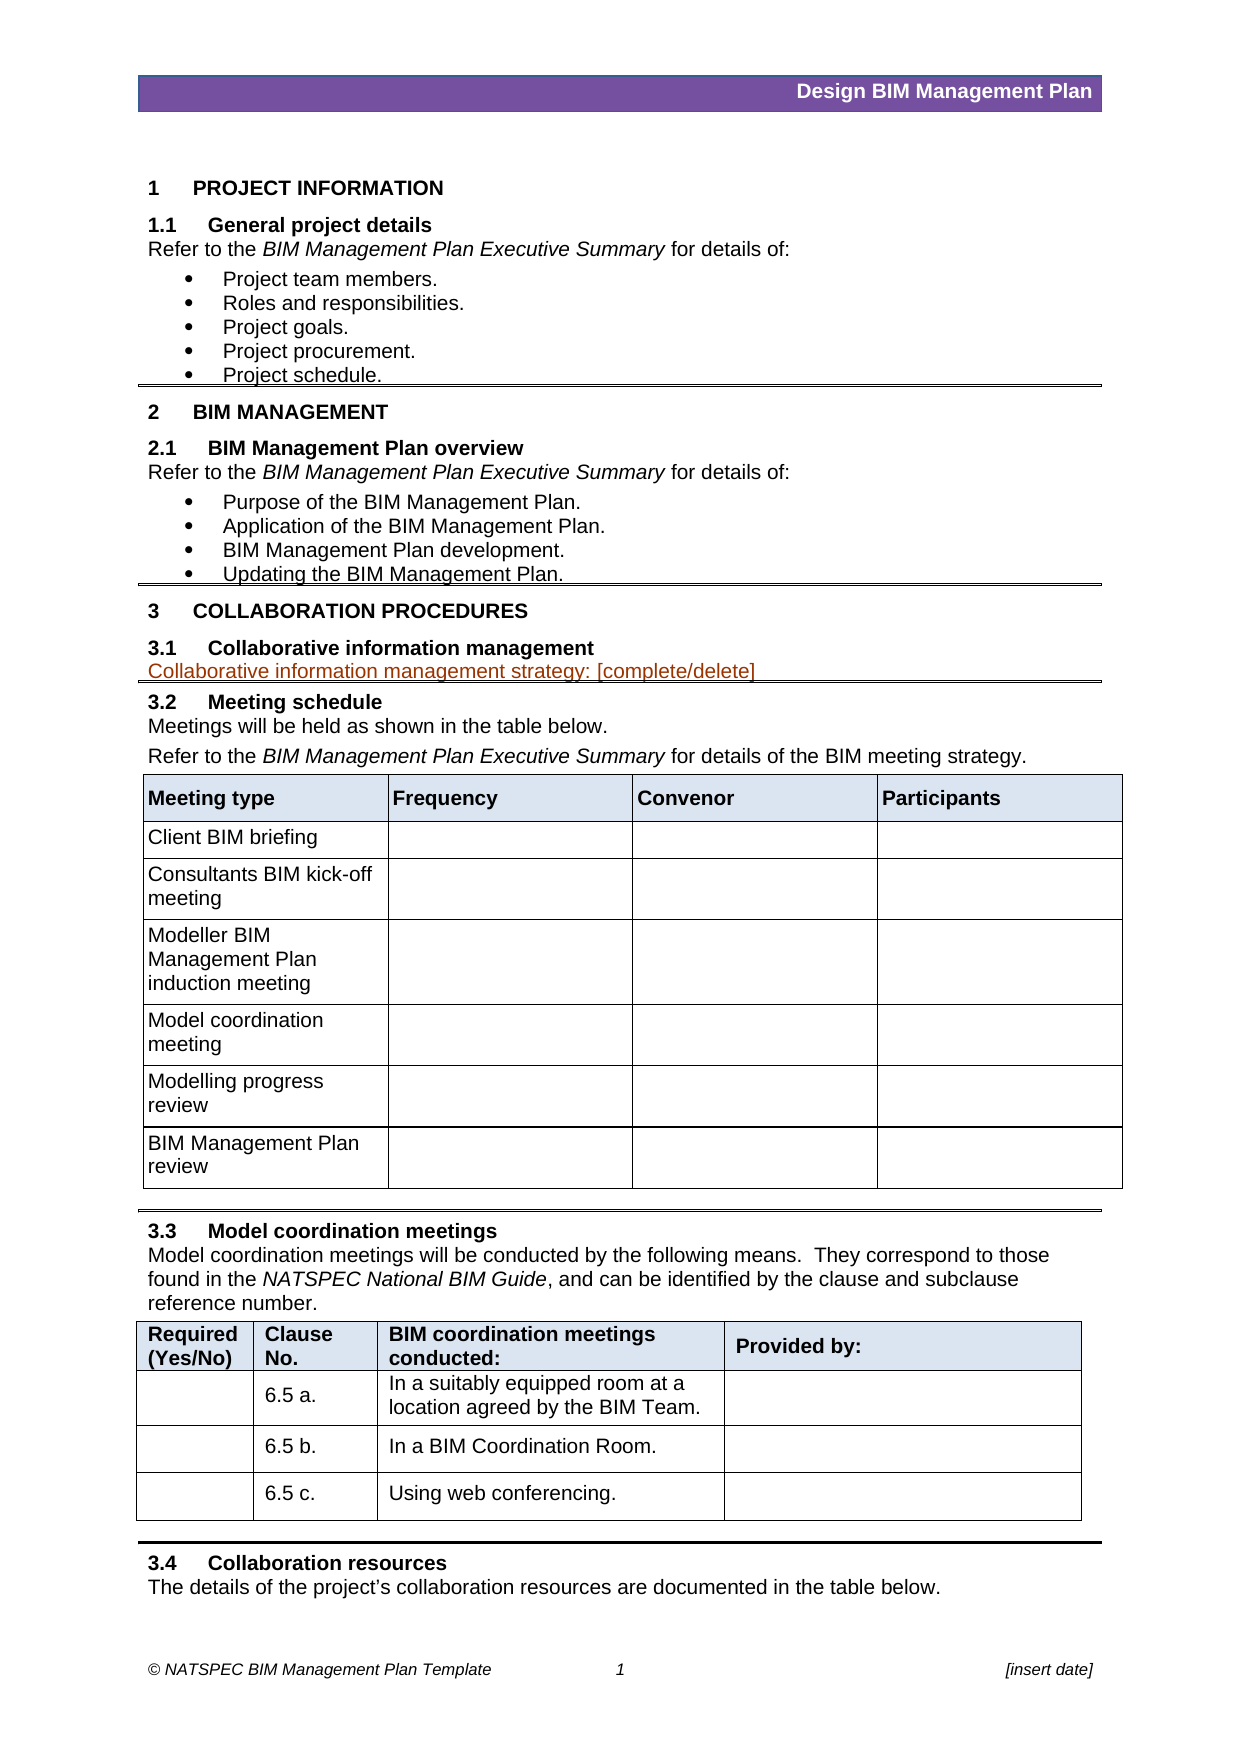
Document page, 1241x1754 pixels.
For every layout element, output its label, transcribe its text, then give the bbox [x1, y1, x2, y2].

table_cell Using web conferencing. [378, 1473, 724, 1519]
table_cell 6.5 b. [254, 1426, 377, 1472]
table_cell Client BIM briefing [144, 822, 388, 858]
table_cell In a BIM Coordination Room. [378, 1426, 724, 1472]
subtitle Collaborative information management [148, 635, 1092, 659]
table_cell [389, 822, 632, 858]
table_cell 6.5 a. [254, 1371, 377, 1425]
subtitle Collaboration resources [148, 1551, 1092, 1575]
table_header Convenor [633, 775, 877, 821]
list Roles and responsibilities. [185, 291, 1092, 315]
text Model coordination meetings will be conducted by the following means. They correspond to those found in the NATSPEC National BIM Guide, and can be identified by the clause and subclause reference number. [148, 1243, 1092, 1314]
list Project schedule. [185, 363, 1092, 384]
table_header Participants [878, 775, 1122, 821]
table_cell [878, 1128, 1122, 1187]
table_cell 6.5 c. [254, 1473, 377, 1519]
table_cell [137, 1426, 253, 1472]
table_cell [725, 1426, 1081, 1472]
table_cell [878, 859, 1122, 919]
list Project procurement. [185, 339, 1092, 363]
text Refer to the BIM Management Plan Executive Summary for details of: [148, 460, 1092, 484]
subtitle Project Information [148, 176, 1092, 200]
table_cell [633, 1128, 877, 1187]
subtitle BIM Management Plan overview [148, 436, 1092, 460]
list Project team members. [185, 267, 1092, 291]
table_cell Model coordination meeting [144, 1005, 388, 1065]
table_cell [389, 920, 632, 1004]
table_cell In a suitably equipped room at a location agreed by the BIM Team. [378, 1371, 724, 1425]
table_header Required (Yes/No) [137, 1322, 253, 1370]
text Refer to the BIM Management Plan Executive Summary for details of the BIM meeting strategy. [148, 744, 1092, 768]
table_cell [633, 1005, 877, 1065]
table_cell [725, 1473, 1081, 1519]
table_cell [878, 1066, 1122, 1126]
table_cell [389, 859, 632, 919]
text Meetings will be held as shown in the table below. [148, 713, 1092, 737]
table_header Clause No. [254, 1322, 377, 1370]
list BIM Management Plan development. [185, 538, 1092, 562]
table_cell Modeller BIM Management Plan induction meeting [144, 920, 388, 1004]
table_cell [137, 1371, 253, 1425]
text Refer to the BIM Management Plan Executive Summary for details of: [148, 236, 1092, 260]
table_cell [633, 1066, 877, 1126]
list Purpose of the BIM Management Plan. [185, 490, 1092, 514]
table_cell [878, 822, 1122, 858]
subtitle General project details [148, 212, 1092, 236]
list Application of the BIM Management Plan. [185, 514, 1092, 538]
table_cell [633, 920, 877, 1004]
text The details of the project’s collaboration resources are documented in the table below. [148, 1575, 1092, 1599]
table_cell [878, 1005, 1122, 1065]
table_cell [633, 822, 877, 858]
subtitle Collaboration Procedures [148, 599, 1092, 623]
subtitle Model coordination meetings [148, 1219, 1092, 1243]
table_header Frequency [389, 775, 632, 821]
table_cell [137, 1473, 253, 1519]
list Project goals. [185, 315, 1092, 339]
text Collaborative information management strategy: [148, 659, 1092, 680]
table_cell Consultants BIM kick-off meeting [144, 859, 388, 919]
subtitle BIM Management [148, 399, 1092, 423]
table_cell BIM Management Plan review [144, 1128, 388, 1187]
subtitle Meeting schedule [148, 689, 1092, 713]
list Updating the BIM Management Plan. [185, 562, 1092, 583]
table_cell [389, 1005, 632, 1065]
table_cell [633, 859, 877, 919]
table_cell [878, 920, 1122, 1004]
table_cell [389, 1066, 632, 1126]
table_header BIM coordination meetings conducted: [378, 1322, 724, 1370]
table_cell [725, 1371, 1081, 1425]
table_header Provided by: [725, 1322, 1081, 1370]
table_header Meeting type [144, 775, 388, 821]
table_cell [389, 1128, 632, 1187]
table_cell Modelling progress review [144, 1066, 388, 1126]
